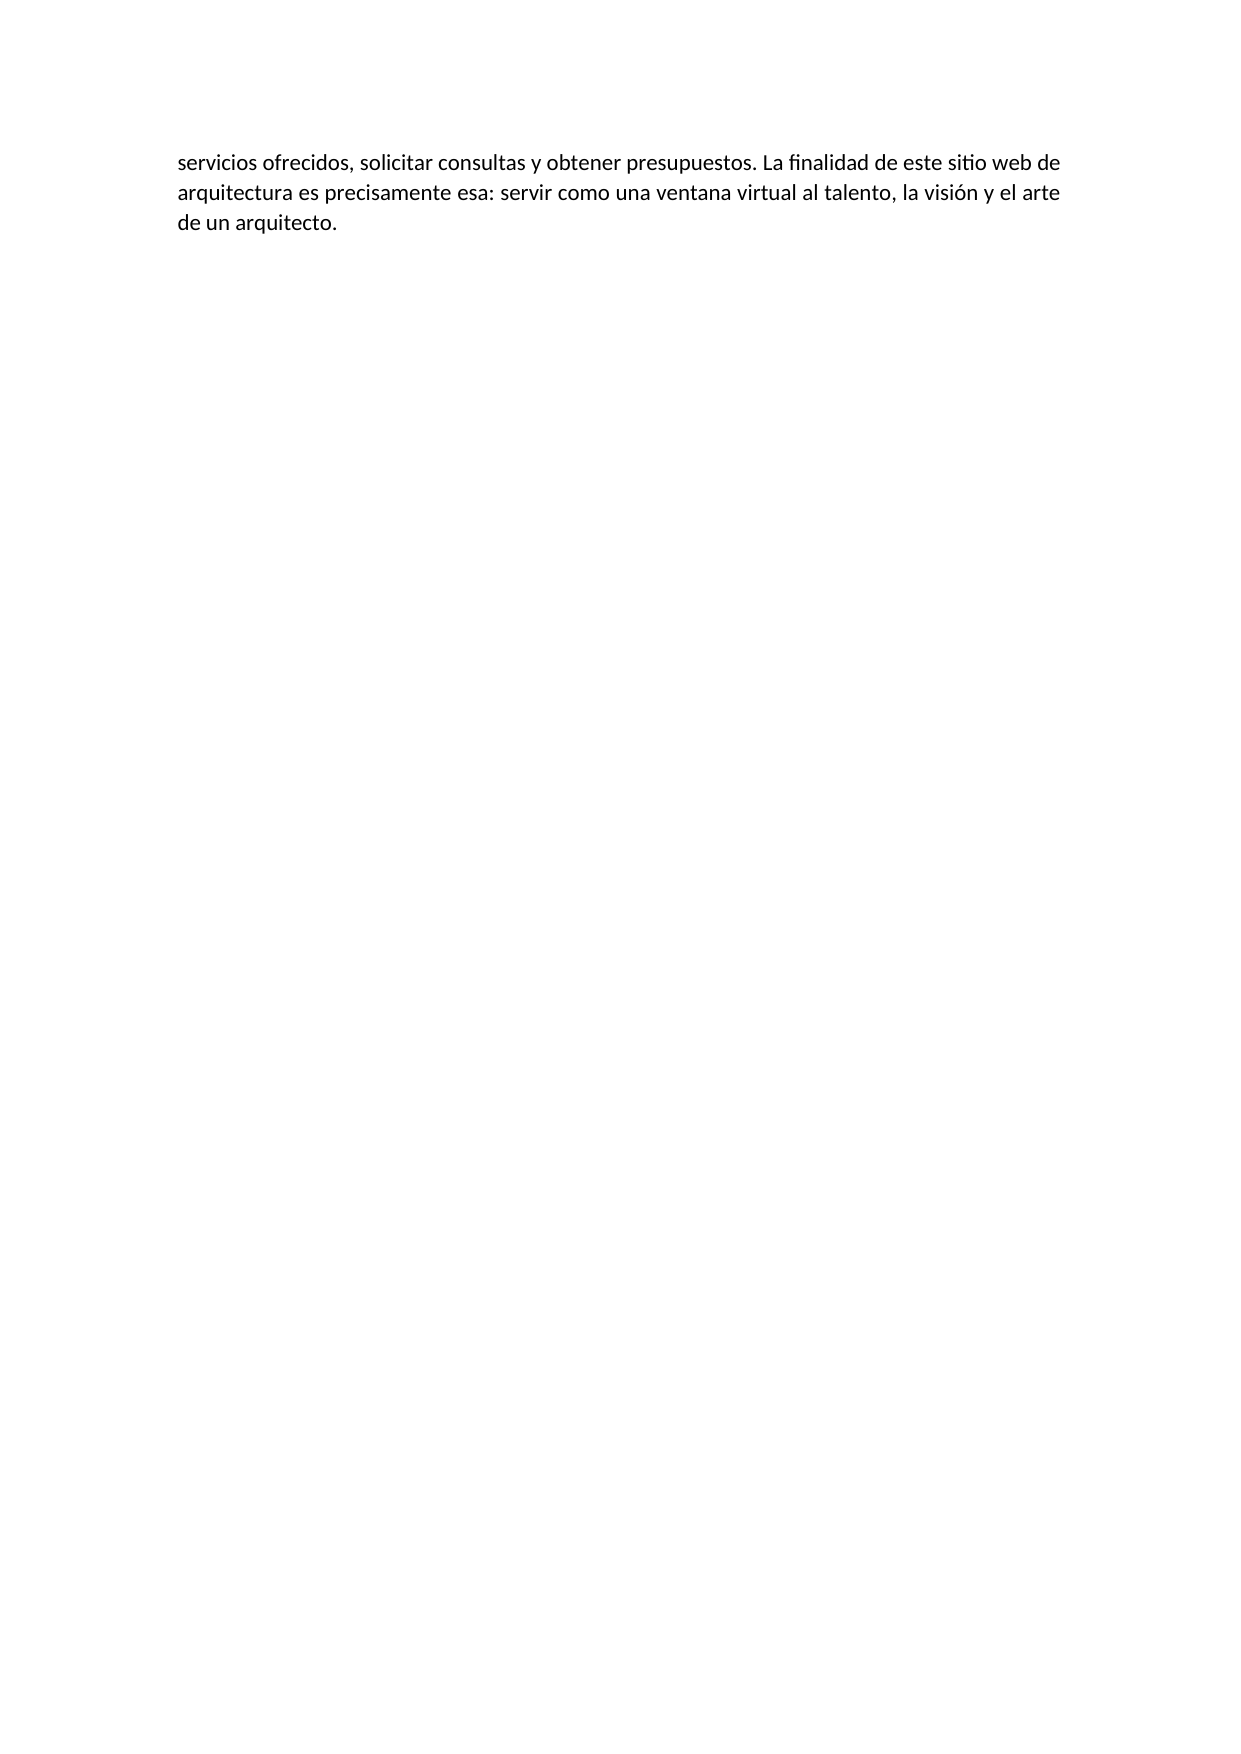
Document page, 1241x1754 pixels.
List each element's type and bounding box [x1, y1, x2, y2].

text [177, 148, 1063, 236]
